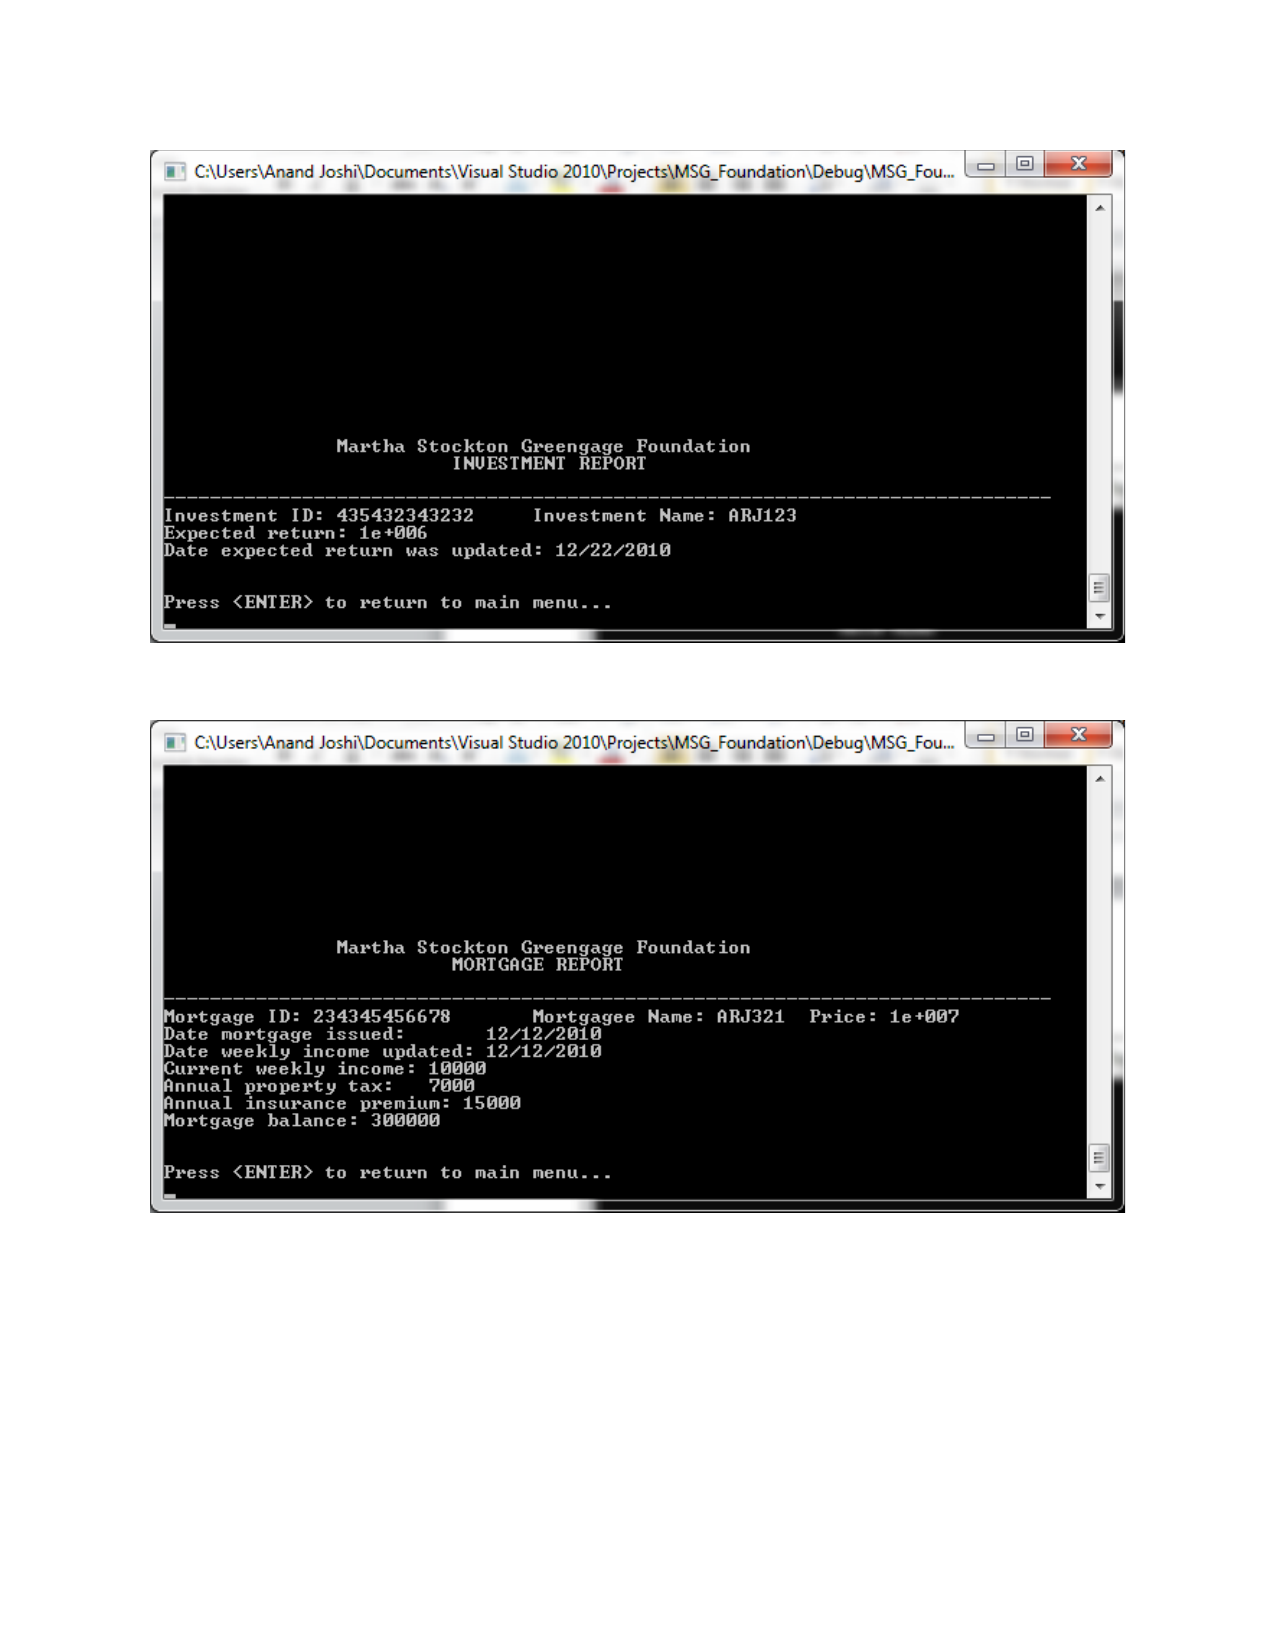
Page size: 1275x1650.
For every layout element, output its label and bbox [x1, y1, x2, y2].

picture [150, 150, 1125, 643]
picture [150, 720, 1125, 1213]
